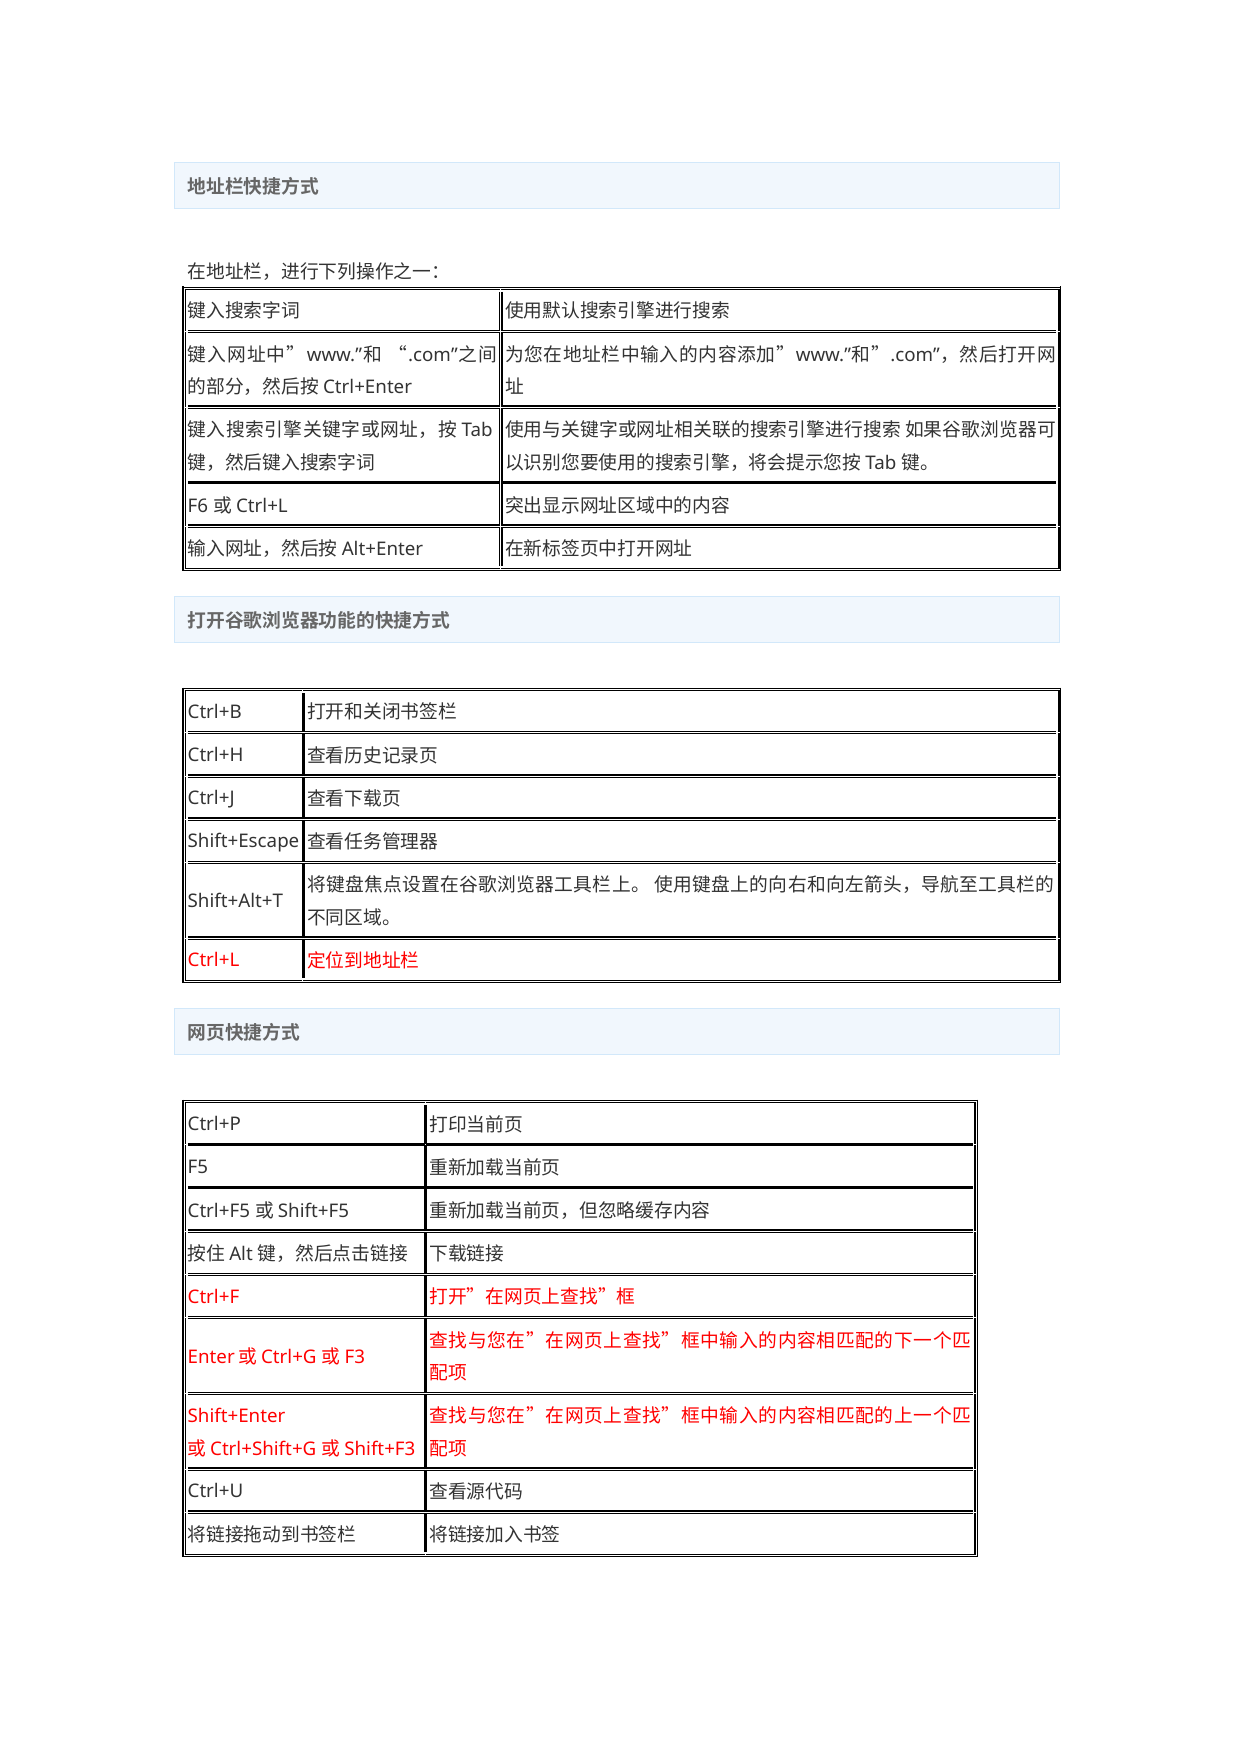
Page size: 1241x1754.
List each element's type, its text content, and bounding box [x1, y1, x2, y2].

table_cell Ctrl+U [186, 1467, 424, 1510]
table_cell 下载链接 [427, 1229, 975, 1272]
table_cell 将链接拖动到书签栏 [186, 1510, 425, 1554]
table_cell 将键盘焦点设置在谷歌浏览器工具栏上。 使用键盘上的向右和向左箭头，导航至工具栏的不同区域。 [303, 861, 1059, 936]
table_cell 键入搜索引擎关键字或网址，按Tab 键，然后键入搜索字词 [186, 405, 499, 481]
table_cell 重新加载当前页 [427, 1143, 976, 1186]
table_cell F6 或 Ctrl+L [186, 481, 499, 524]
table_cell Shift+Escape [186, 817, 302, 861]
table_cell Shift+Enter 或Ctrl+Shift+G 或 Shift+F3 [186, 1391, 424, 1467]
table_cell 突出显示网址区域中的内容 [503, 481, 1058, 524]
subtitle 打开谷歌浏览器功能的快捷方式 [175, 597, 1059, 642]
table_cell 查看任务管理器 [305, 817, 1059, 861]
table_cell Ctrl+L [186, 936, 303, 979]
table_cell 查看源代码 [427, 1467, 975, 1510]
table_cell 在新标签页中打开网址 [501, 524, 1059, 567]
table_cell 查看下载页 [305, 774, 1059, 817]
table_cell Ctrl+F [186, 1273, 424, 1316]
table_cell 按住 Alt 键，然后点击链接 [186, 1229, 424, 1272]
table_header Ctrl+B [184, 689, 303, 731]
table_cell 使用与关键字或网址相关联的搜索引擎进行搜索 如果谷歌浏览器可以识别您要使用的搜索引擎，将会提示您按 Tab 键。 [503, 405, 1059, 481]
table_cell Ctrl+F5 或 Shift+F5 [186, 1186, 424, 1229]
table_cell 定位到地址栏 [303, 936, 1059, 979]
table_cell 打开”在网页上查找”框 [427, 1273, 975, 1316]
table_cell 重新加载当前页，但忽略缓存内容 [427, 1186, 974, 1229]
subtitle 网页快捷方式 [175, 1009, 1059, 1054]
table_cell Ctrl+H [184, 731, 303, 774]
text 在地址栏，进行下列操作之一： [187, 254, 1053, 286]
table_cell 键入网址中”www.”和 “.com”之间的部分，然后按 Ctrl+Enter [186, 330, 499, 405]
table_header Ctrl+P [186, 1103, 425, 1143]
table_header 键入搜索字词 [186, 288, 501, 329]
subtitle 地址栏快捷方式 [175, 163, 1059, 208]
table_cell Enter或Ctrl+G 或 F3 [184, 1316, 425, 1391]
table_header 使用默认搜索引擎进行搜索 [501, 290, 1058, 329]
table_cell 查看历史记录页 [303, 731, 1059, 774]
table_cell Ctrl+J [186, 774, 302, 817]
table_header 打印当前页 [425, 1103, 974, 1143]
table_cell 查找与您在”在网页上查找”框中输入的内容相匹配的上一个匹配项 [427, 1391, 975, 1467]
table_cell 将链接加入书签 [425, 1510, 975, 1554]
table_cell 查找与您在”在网页上查找”框中输入的内容相匹配的下一个匹配项 [425, 1316, 976, 1391]
table_cell 为您在地址栏中输入的内容添加”www.”和”.com”，然后打开网址 [503, 330, 1059, 405]
table_cell Shift+Alt+T [184, 861, 303, 936]
table_cell F5 [184, 1143, 424, 1186]
table_cell 输入网址，然后按 Alt+Enter [186, 524, 501, 567]
table_header 打开和关闭书签栏 [303, 691, 1058, 731]
